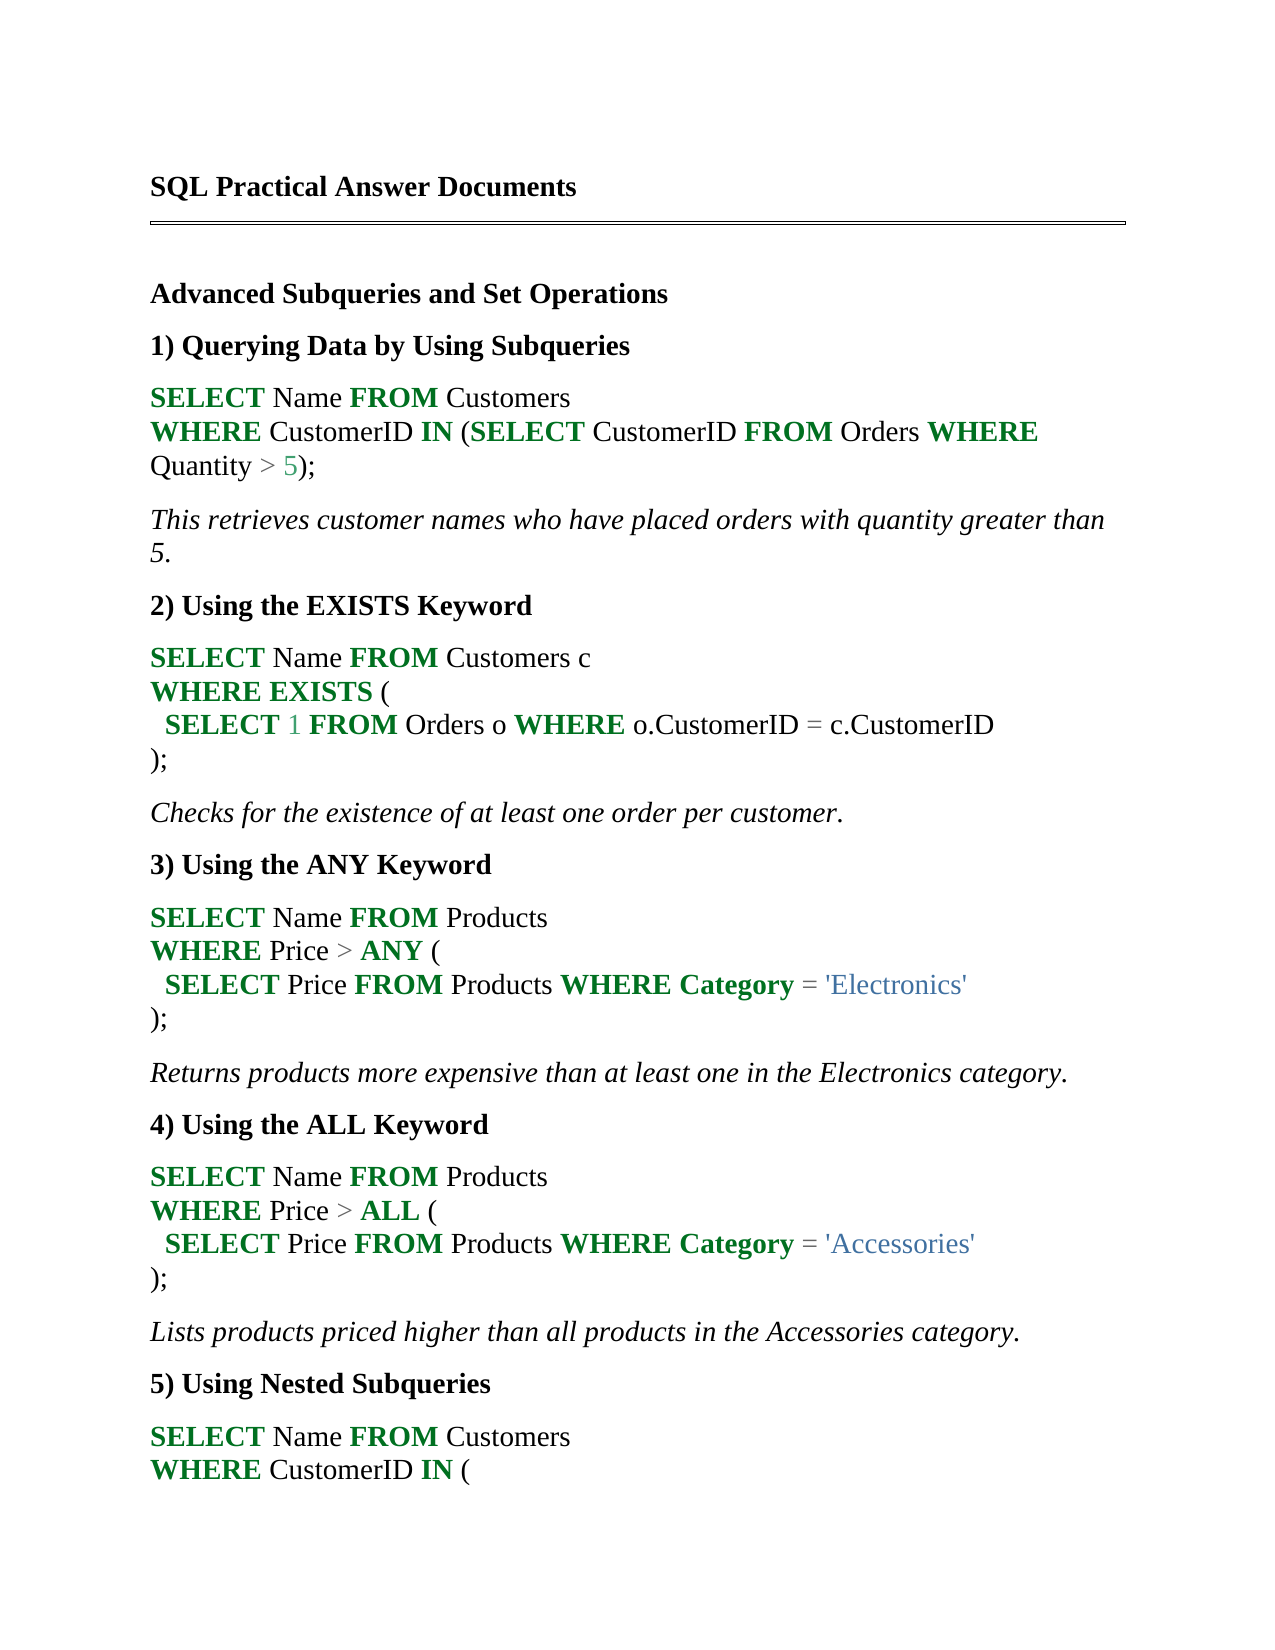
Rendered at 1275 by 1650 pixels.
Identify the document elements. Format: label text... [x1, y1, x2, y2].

text 4) Using the ALL Keyword [150, 1107, 1125, 1141]
text SQL Practical Answer Documents [150, 169, 1125, 202]
text This retrieves customer names who have placed orders with quantity greater than 5. [150, 502, 1125, 569]
text Advanced Subqueries and Set Operations [150, 276, 1125, 309]
text 1) Querying Data by Using Subqueries [150, 328, 1125, 362]
text SELECT Name FROM Customers WHERE CustomerID IN (SELECT CustomerID FROM Orders WHERE Quantity > 5); [150, 381, 1125, 481]
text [150, 1419, 1125, 1486]
text 3) Using the ANY Keyword [150, 847, 1125, 881]
text SELECT Name FROM Customers c WHERE EXISTS ( SELECT 1 FROM Orders o WHERE o.CustomerID = c.CustomerID ); [150, 640, 1125, 774]
text SELECT Name FROM Products WHERE Price > ANY ( SELECT Price FROM Products WHERE Category = 'Electronics' ); [150, 900, 1125, 1034]
text Lists products priced higher than all products in the Accessories category. [150, 1314, 1125, 1348]
text Checks for the existence of at least one order per customer. [150, 795, 1125, 829]
text 2) Using the EXISTS Keyword [150, 588, 1125, 621]
text 5) Using Nested Subqueries [150, 1367, 1125, 1400]
text SELECT Name FROM Products WHERE Price > ALL ( SELECT Price FROM Products WHERE Category = 'Accessories' ); [150, 1159, 1125, 1293]
text Returns products more expensive than at least one in the Electronics category. [150, 1055, 1125, 1088]
